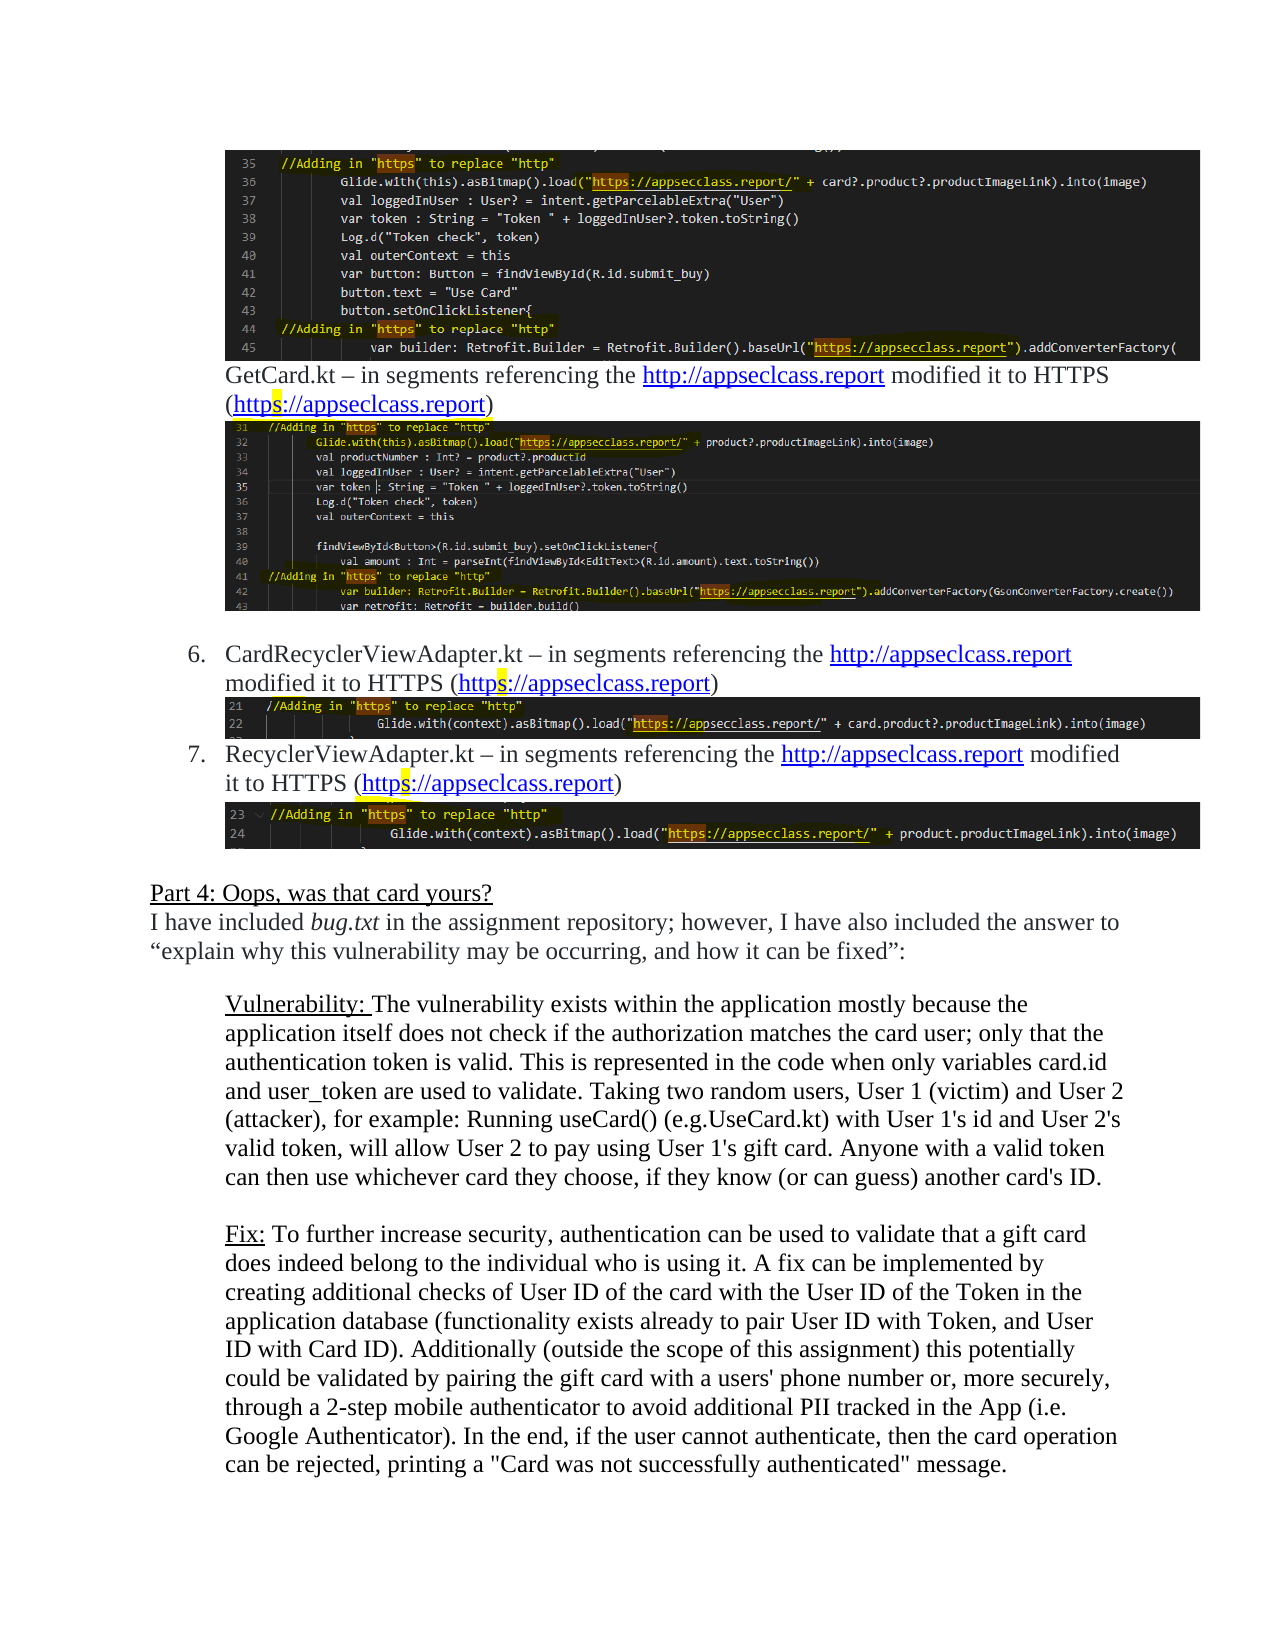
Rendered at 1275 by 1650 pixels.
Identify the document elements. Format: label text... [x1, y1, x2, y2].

picture [225, 796, 1200, 849]
text Fix: To further increase security, authentication can be used to validate that a gift card does indeed belong to the individual who is using it. A fix can be implemented by creating additional checks of User ID of the card with the User ID of the Token in the application database (functionality exists already to pair User ID with Token, and User ID with Card ID). Additionally (outside the scope of this assignment) this potentially could be validated by pairing the gift card with a users' phone number or, more securely, through a 2-step mobile authenticator to avoid additional PII tracked in the App (i.e. Google Authenticator). In the end, if the user cannot authenticate, then the card operation can be rejected, printing a "Card was not successfully authenticated" message. [225, 1219, 1125, 1478]
text Part 4: Oops, was that card yours? [150, 878, 1125, 907]
text I have included bug.txt in the assignment repository; however, I have also included the answer to “explain why this vulnerability may be occurring, and how it can be fixed”: [150, 907, 1125, 964]
picture [225, 417, 1200, 611]
picture [225, 696, 1200, 739]
text Vulnerability: The vulnerability exists within the application mostly because the application itself does not check if the authorization matches the card user; only that the authentication token is valid. This is represented in the code when only variables card.id and user_token are used to validate. Taking two random users, User 1 (victim) and User 2 (attacker), for example: Running useCard() (e.g.UseCard.kt) with User 1's id and User 2's valid token, will allow User 2 to pay using User 1's gift card. Anyone with a valid token can then use whichever card they choose, if they know (or can guess) another card's ID. [225, 989, 1125, 1191]
picture [225, 150, 1200, 361]
text GetCard.kt – in segments referencing the http://appseclcass.report modified it to HTTPS (https://appseclcass.report) [225, 361, 1125, 417]
